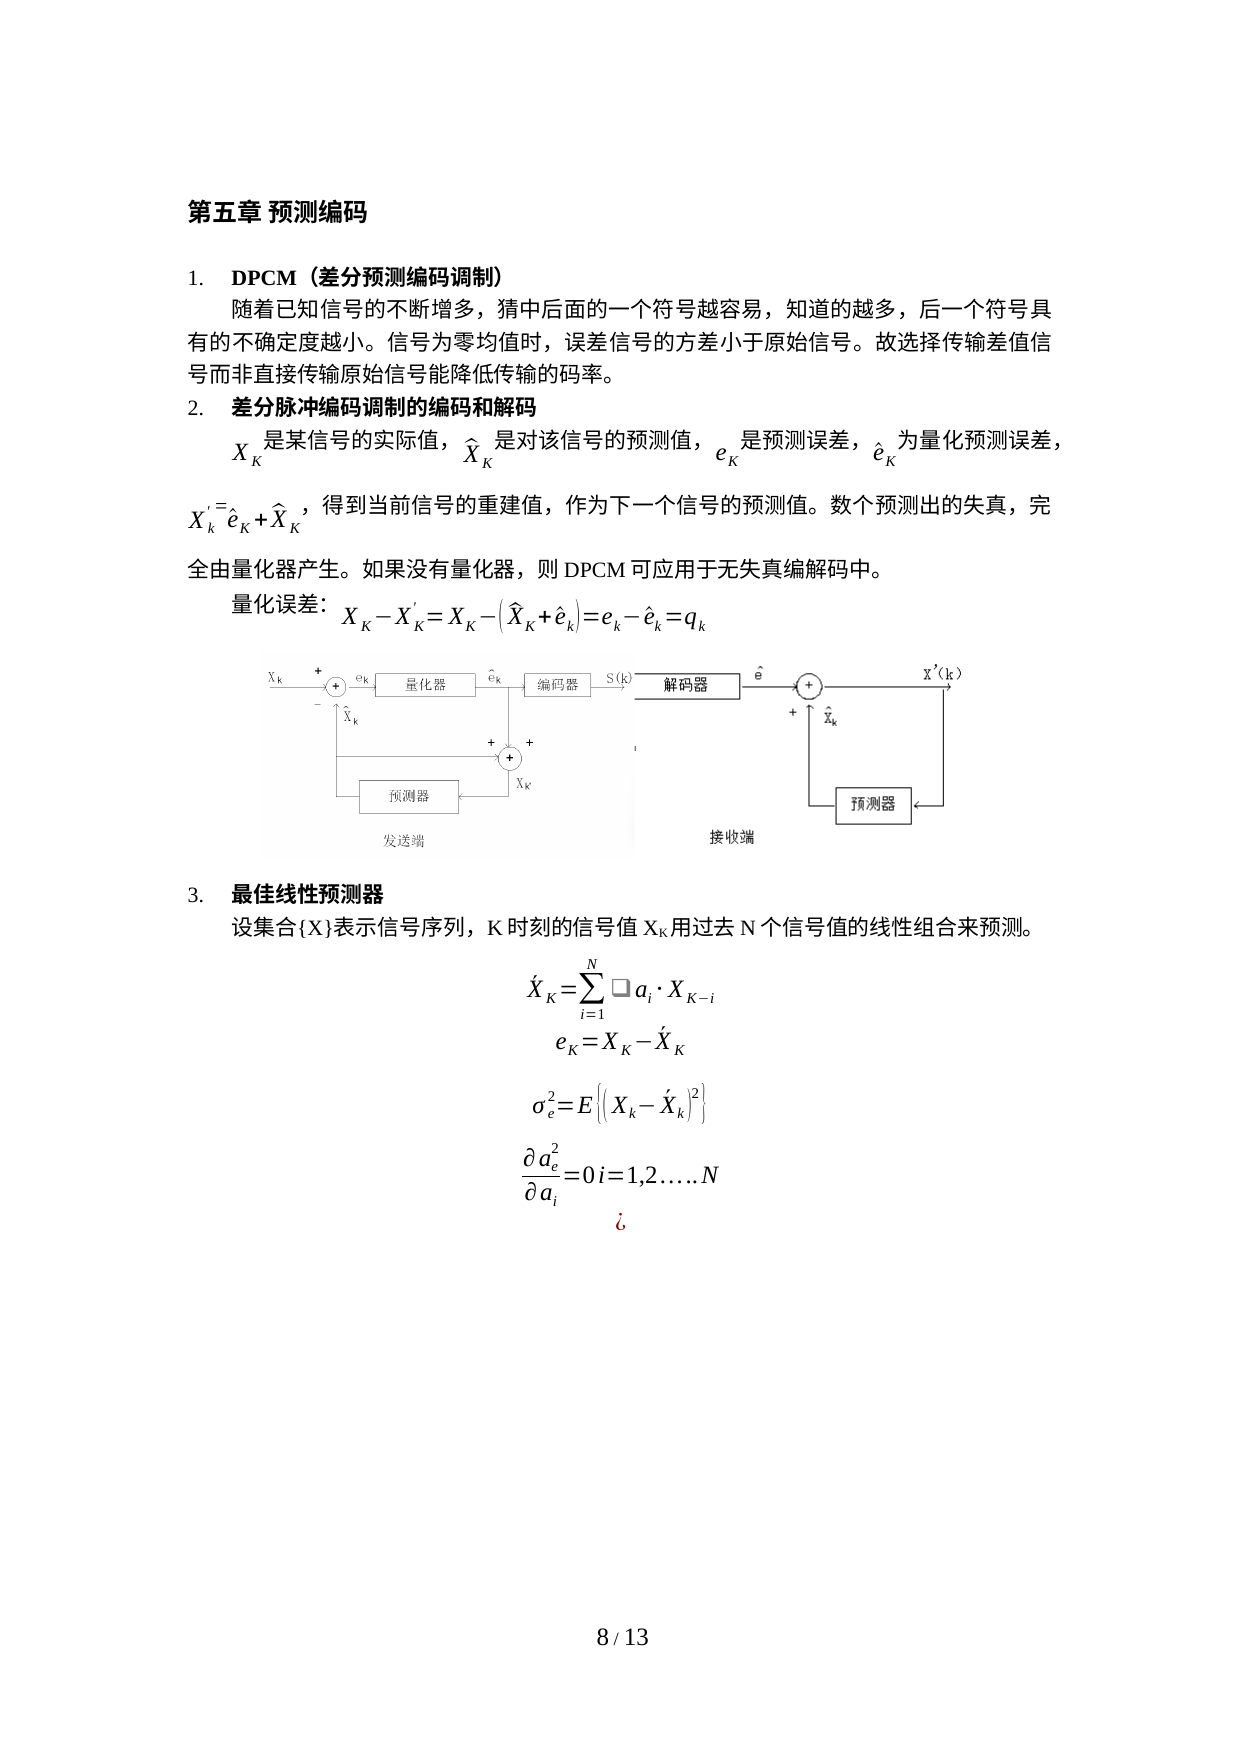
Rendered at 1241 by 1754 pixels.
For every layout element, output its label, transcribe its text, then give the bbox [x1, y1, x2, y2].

picture [259, 649, 981, 858]
text 随着已知信号的不断增多，猜中后面的一个符号越容易，知道的越多，后一个符号具有的不确定度越小。信号为零均值时，误差信号的方差小于原始信号。故选择传输差值信号而非直接传输原始信号能降低传输的码率。 [187, 292, 1053, 389]
text 设集合{X}表示信号序列，K时刻的信号值XK用过去N个信号值的线性组合来预测。 [187, 909, 1053, 942]
text 第五章 预测编码 [187, 178, 1053, 243]
list 差分脉冲编码调制的编码和解码 [187, 389, 1053, 422]
list 最佳线性预测器 [187, 877, 1053, 909]
text 是某信号的实际值，是对该信号的预测值，是预测误差，为量化预测误差，=，得到当前信号的重建值，作为下一个信号的预测值。数个预测出的失真，完全由量化器产生。如果没有量化器，则DPCM可应用于无失真编解码中。 [187, 422, 1053, 584]
list DPCM（差分预测编码调制） [187, 259, 1053, 292]
text 量化误差： [187, 584, 1053, 649]
